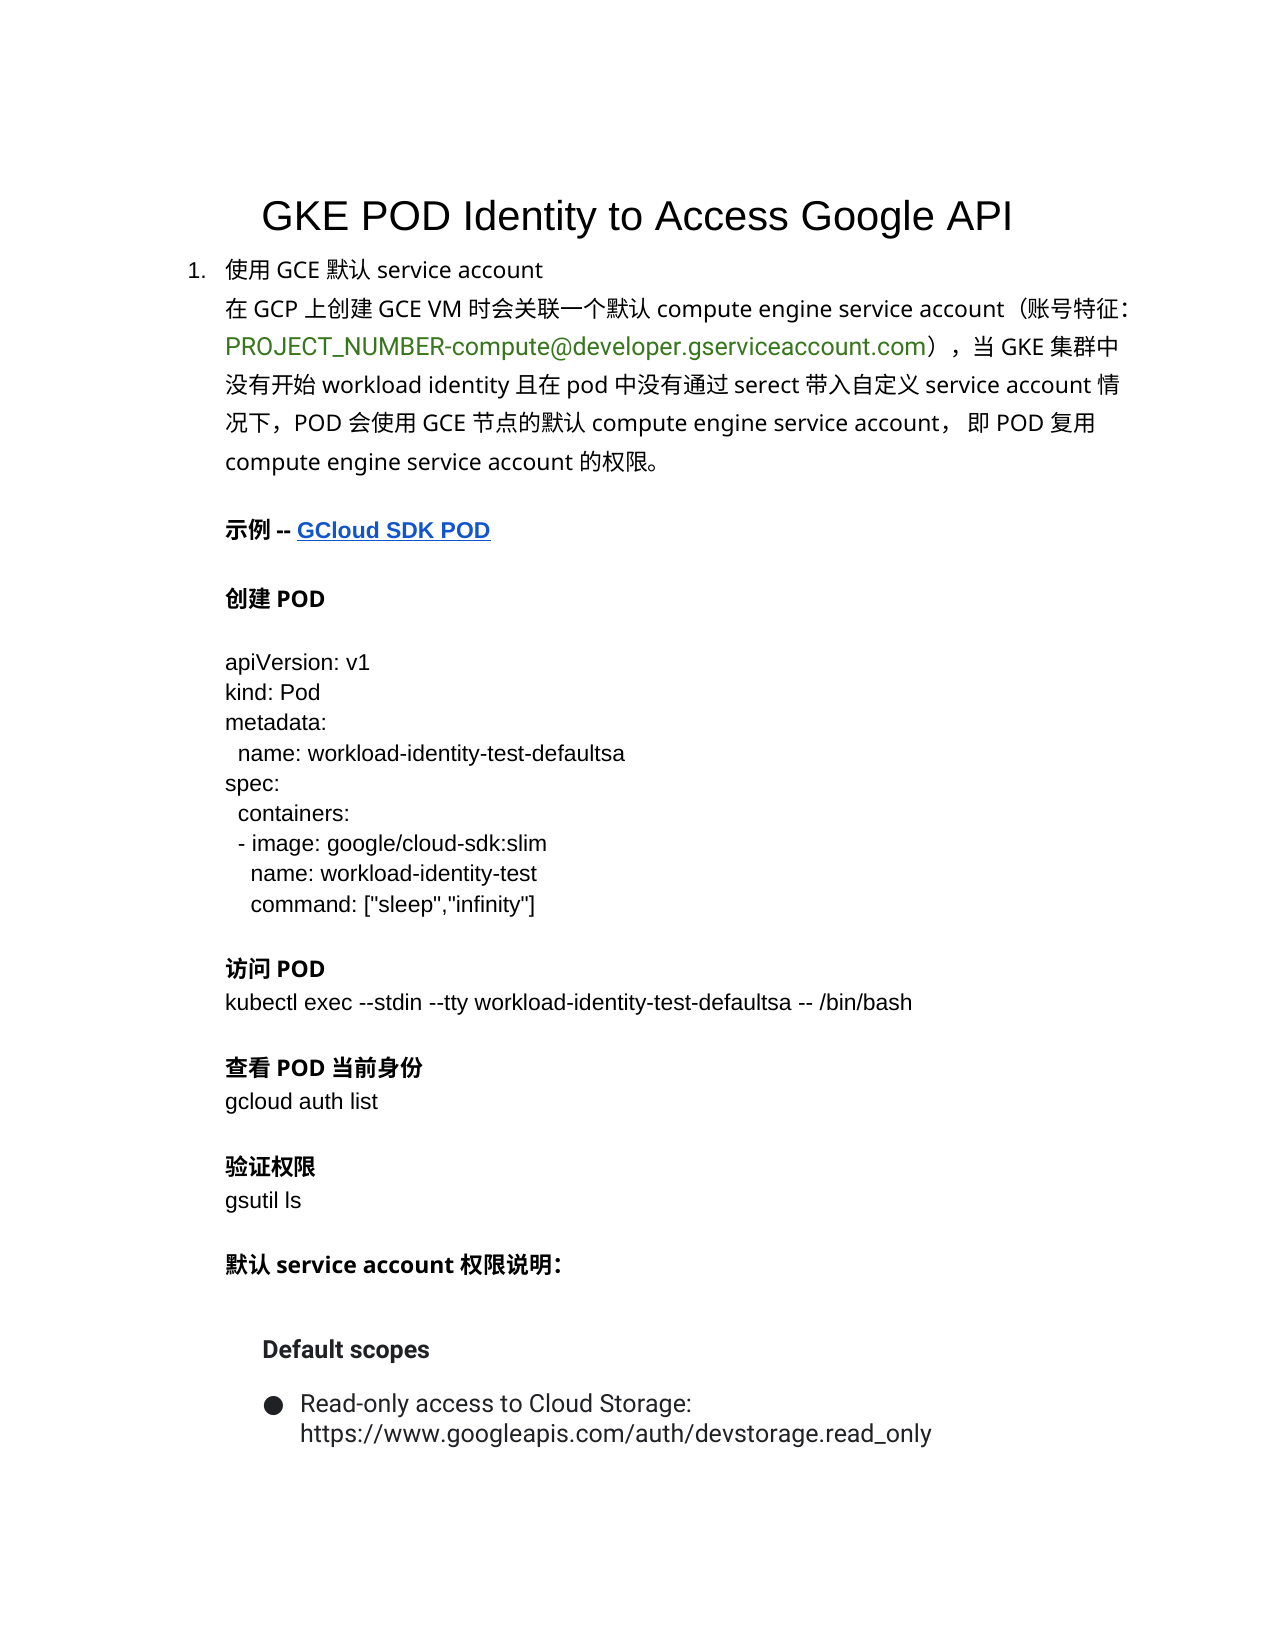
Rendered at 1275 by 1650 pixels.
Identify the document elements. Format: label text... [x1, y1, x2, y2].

text 创建 POD [225, 580, 1125, 614]
list Read-only access to Cloud Storage: https://www.googleapis.com/auth/devstorage.read_only [262, 1390, 1125, 1448]
text command: ["sleep","infinity"] [225, 891, 1125, 917]
text - image: google/cloud-sdk:slim [225, 830, 1125, 857]
text containers: [225, 800, 1125, 826]
text 验证权限 [225, 1148, 1125, 1182]
text gcloud auth list [225, 1088, 1125, 1114]
text name: workload-identity-test [225, 860, 1125, 887]
text metadata: [225, 709, 1125, 736]
subtitle GKE POD Identity to Access Google API [150, 192, 1125, 239]
text gsutil ls [225, 1187, 1125, 1213]
text 默认 service account 权限说明： [225, 1247, 1125, 1280]
text apiVersion: v1 [225, 649, 1125, 675]
text 在 GCP 上创建 GCE VM 时会关联一个默认 compute engine service account（账号特征：PROJECT_NUMBER-compute@developer.gserviceaccount.com），当 GKE 集群中没有开始 workload identity 且在 pod 中没有通过 serect 带入自定义 service account 情况下，POD 会使用 GCE 节点的默认 compute engine service account， 即 POD 复用 compute engine service account 的权限。 [225, 290, 1125, 477]
text kubectl exec --stdin --tty workload-identity-test-defaultsa -- /bin/bash [225, 989, 1125, 1016]
text 访问 POD [225, 951, 1125, 984]
list 使用 GCE 默认 service account [187, 252, 1125, 285]
text kind: Pod [225, 679, 1125, 706]
text spec: [225, 770, 1125, 796]
text name: workload-identity-test-defaultsa [225, 739, 1125, 766]
text 示例 -- GCloud SDK POD [225, 512, 1125, 545]
subtitle Default scopes [225, 1335, 1125, 1365]
text 查看 POD 当前身份 [225, 1050, 1125, 1083]
